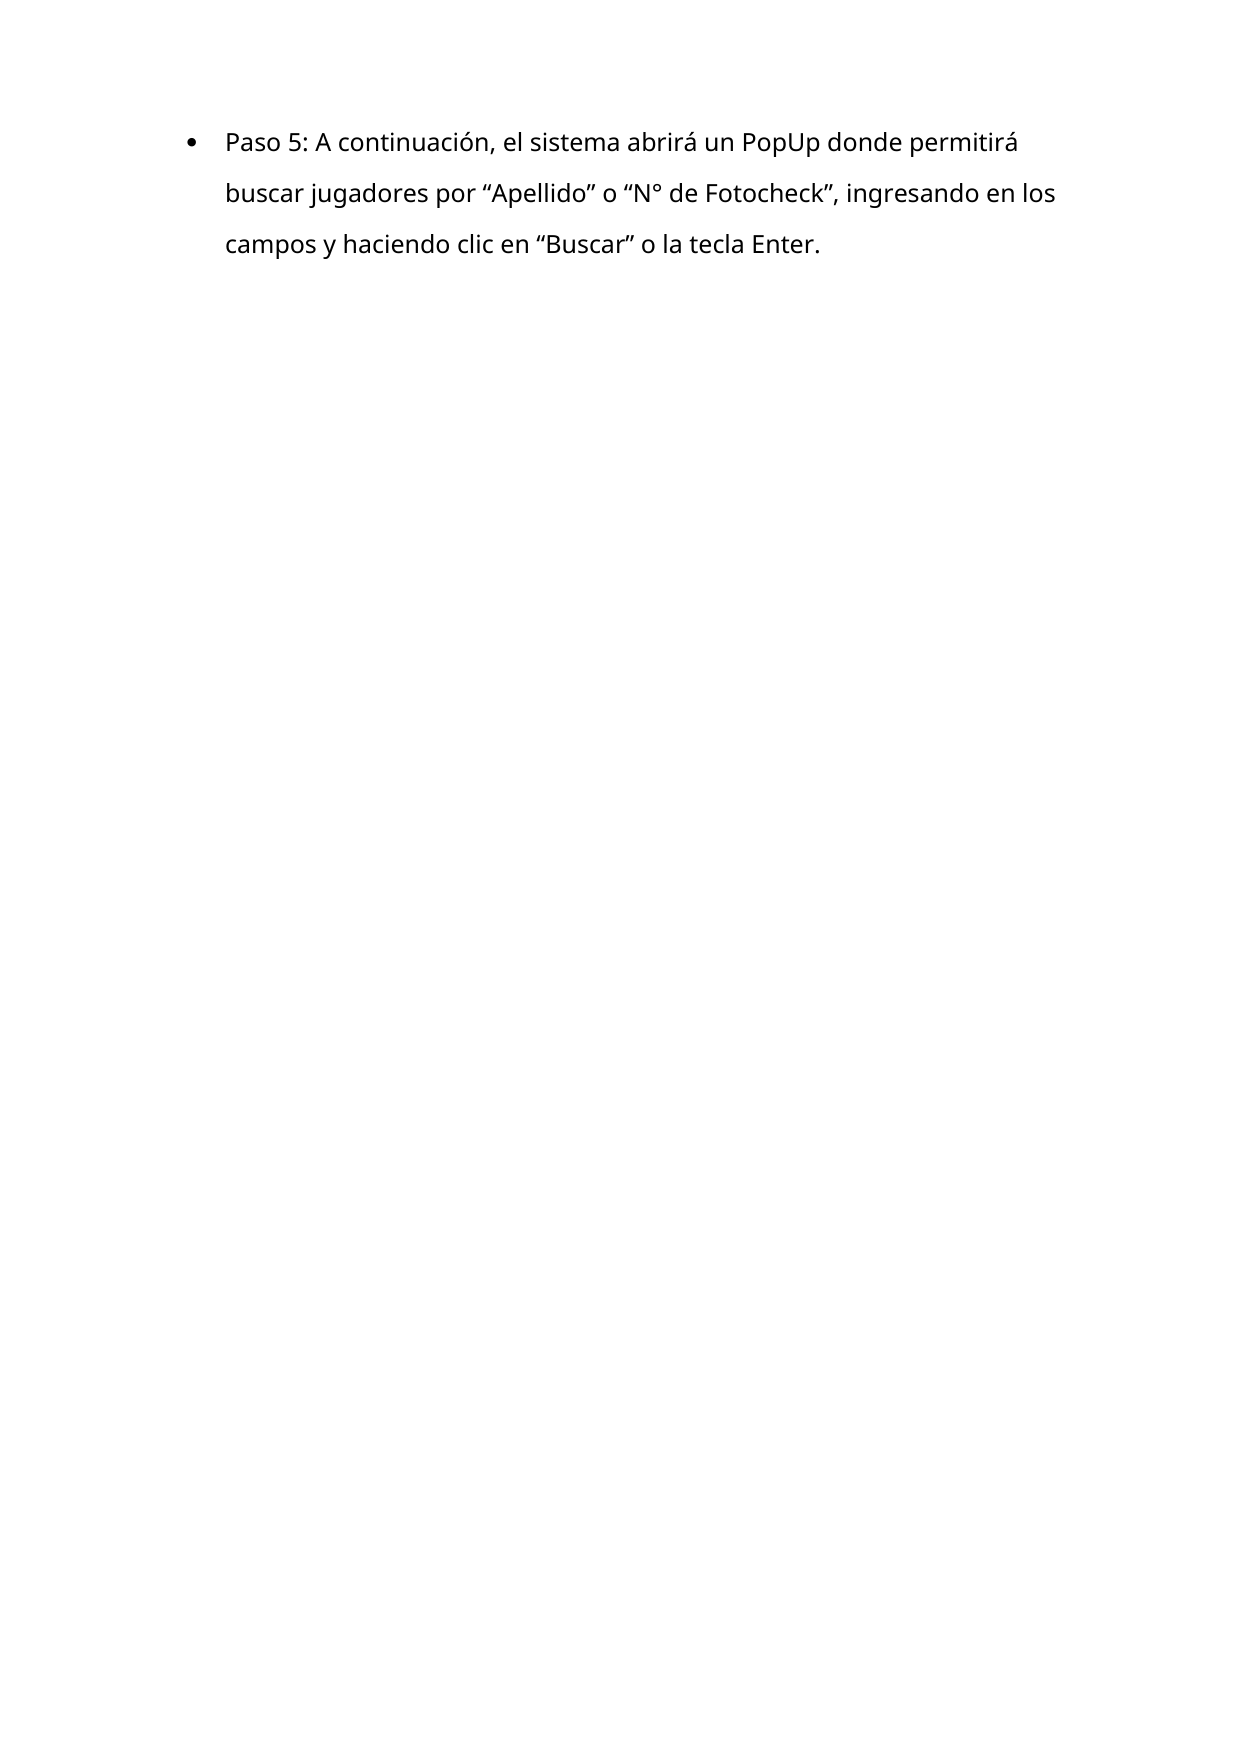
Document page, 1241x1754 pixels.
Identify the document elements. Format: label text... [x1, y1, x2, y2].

list Paso 5: A continuación, el sistema abrirá un PopUp donde permitirá buscar jugadores por “Apellido” o “N° de Fotocheck”, ingresando en los campos y haciendo clic en “Buscar” o la tecla Enter. [187, 125, 1090, 261]
